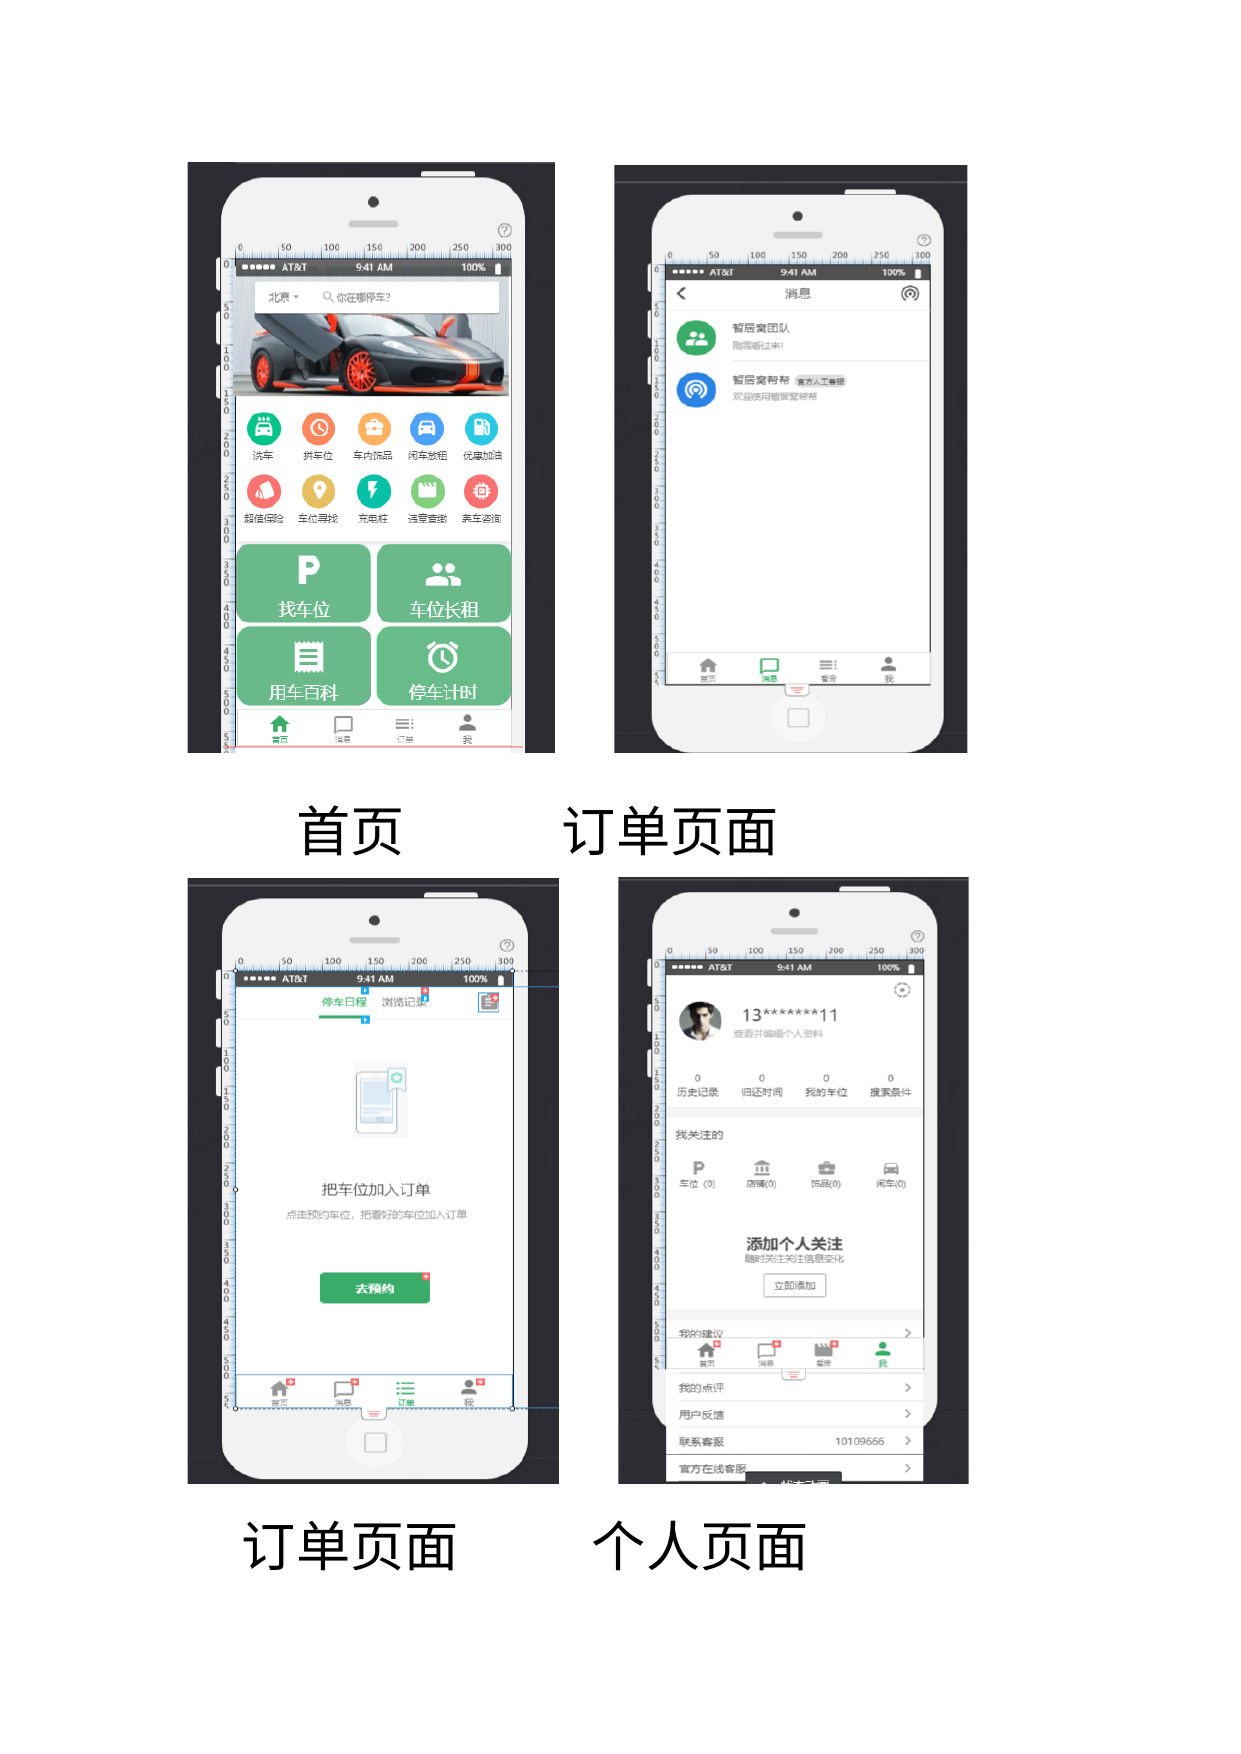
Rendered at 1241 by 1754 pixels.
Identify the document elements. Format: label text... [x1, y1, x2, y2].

picture [187, 878, 559, 1484]
picture [614, 165, 968, 753]
text 首页 订单页面 [187, 779, 1053, 877]
text 订单页面 个人页面 [187, 1494, 1053, 1592]
picture [187, 162, 555, 753]
picture [618, 877, 969, 1484]
